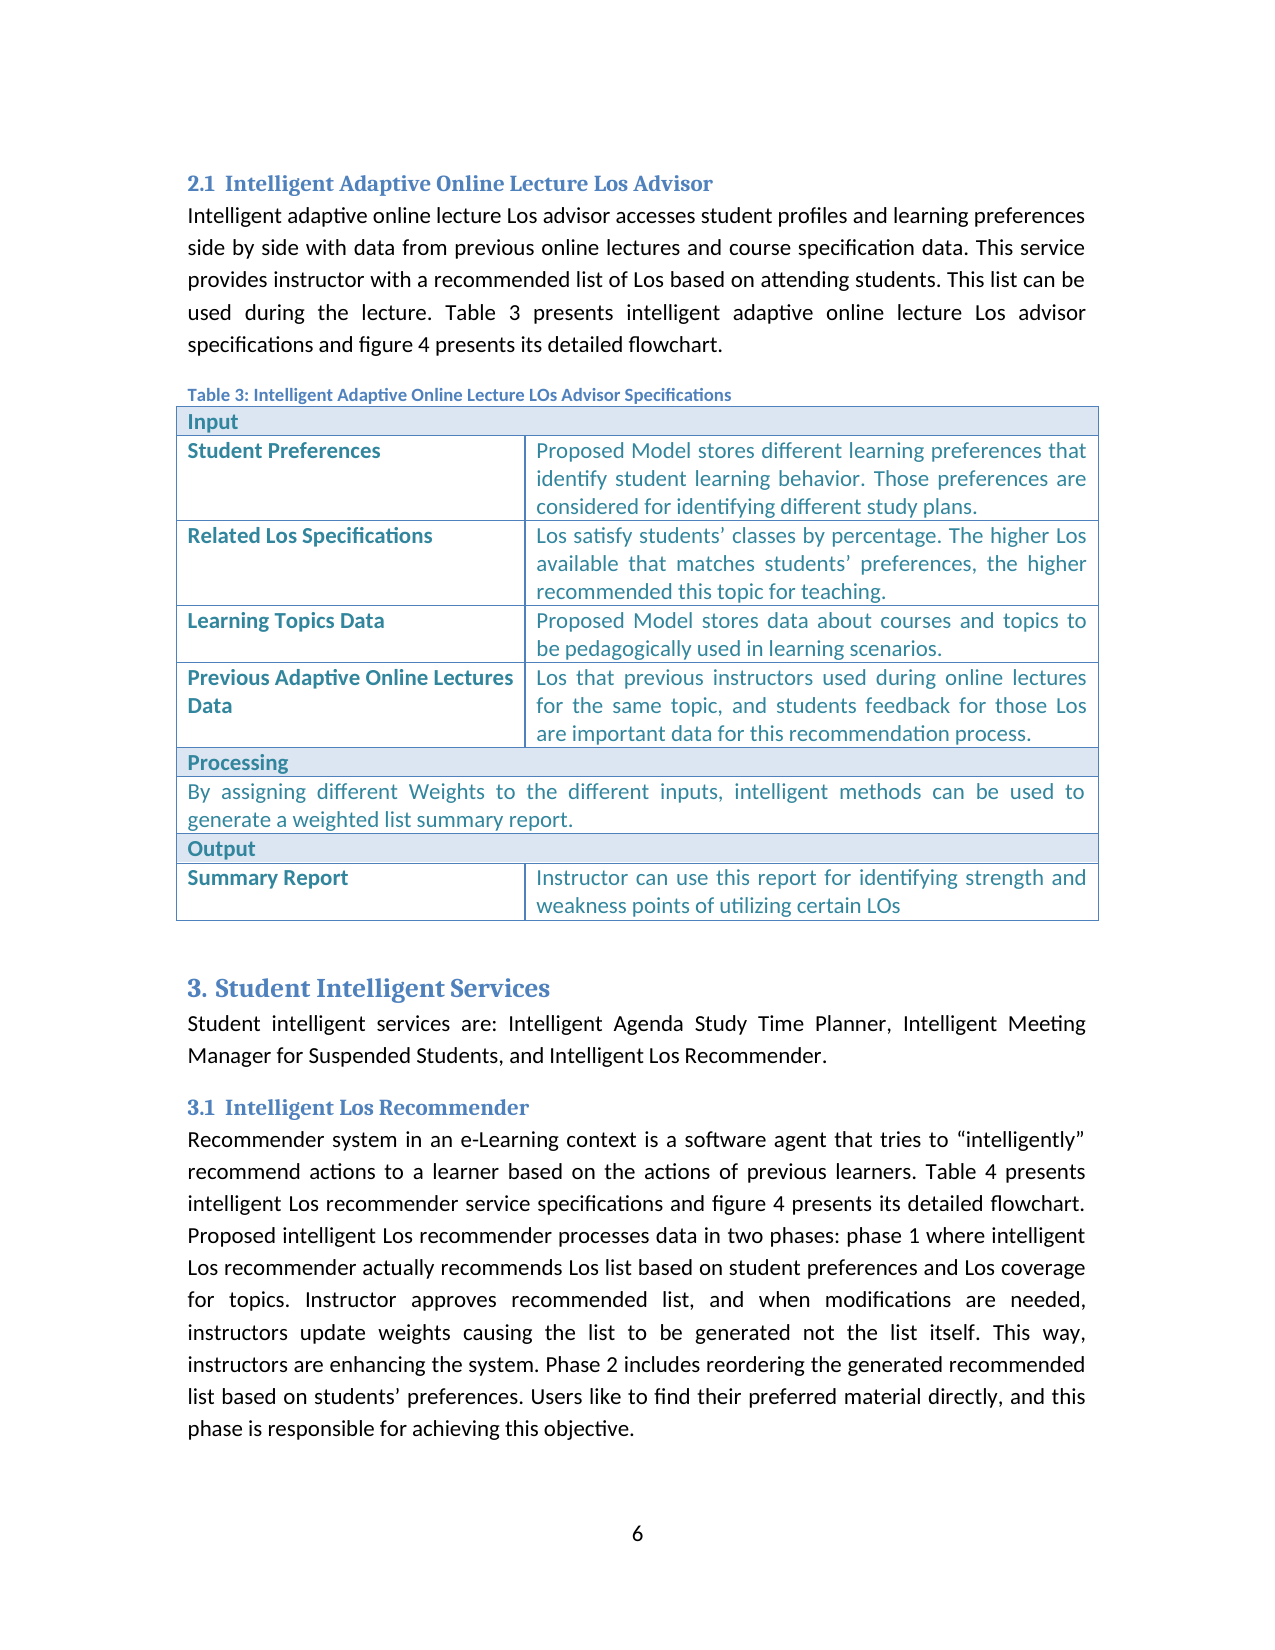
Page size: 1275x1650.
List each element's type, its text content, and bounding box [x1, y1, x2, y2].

text Recommender system in an e-Learning context is a software agent that tries to “intelligently” recommend actions to a learner based on the actions of previous learners. Table 4 presents intelligent Los recommender service specifications and figure 4 presents its detailed flowchart. Proposed intelligent Los recommender processes data in two phases: phase 1 where intelligent Los recommender actually recommends Los list based on student preferences and Los coverage for topics. Instructor approves recommended list, and when modifications are needed, instructors update weights causing the list to be generated not the list itself. This way, instructors are enhancing the system. Phase 2 includes reordering the generated recommended list based on students’ preferences. Users like to find their preferred material directly, and this phase is responsible for achieving this objective. [187, 1125, 1087, 1442]
table_cell Output [177, 834, 1098, 862]
subtitle Intelligent Adaptive Online Lecture Los Advisor [187, 171, 1087, 197]
table_cell Proposed Model stores data about courses and topics to be pedagogically used in learning scenarios. [526, 606, 1098, 662]
table_cell By assigning different Weights to the different inputs, intelligent methods can be used to generate a weighted list summary report. [177, 777, 1098, 833]
text Intelligent adaptive online lecture Los advisor accesses student profiles and learning preferences side by side with data from previous online lectures and course specification data. This service provides instructor with a recommended list of Los based on attending students. This list can be used during the lecture. Table 3 presents intelligent adaptive online lecture Los advisor specifications and figure 4 presents its detailed flowchart. [187, 201, 1087, 358]
text Student intelligent services are: Intelligent Agenda Study Time Planner, Intelligent Meeting Manager for Suspended Students, and Intelligent Los Recommender. [187, 1009, 1087, 1069]
table_cell Learning Topics Data [177, 606, 524, 662]
table_cell Previous Adaptive Online Lectures Data [177, 663, 524, 747]
table_cell Proposed Model stores different learning preferences that identify student learning behavior. Those preferences are considered for identifying different study plans. [526, 436, 1098, 520]
table_cell Summary Report [177, 864, 524, 919]
subtitle Intelligent Los Recommender [187, 1094, 1087, 1121]
table_cell Processing [177, 748, 1098, 776]
table_cell Instructor can use this report for identifying strength and weakness points of utilizing certain LOs [526, 864, 1098, 919]
subtitle Student Intelligent Services [187, 973, 1087, 1005]
table_cell Student Preferences [177, 436, 524, 520]
table_cell Los that previous instructors used during online lectures for the same topic, and students feedback for those Los are important data for this recommendation process. [526, 663, 1098, 747]
table_header Input [177, 407, 1098, 435]
table_cell Los satisfy students’ classes by percentage. The higher Los available that matches students’ preferences, the higher recommended this topic for teaching. [526, 521, 1098, 605]
table_cell Related Los Specifications [177, 521, 524, 605]
